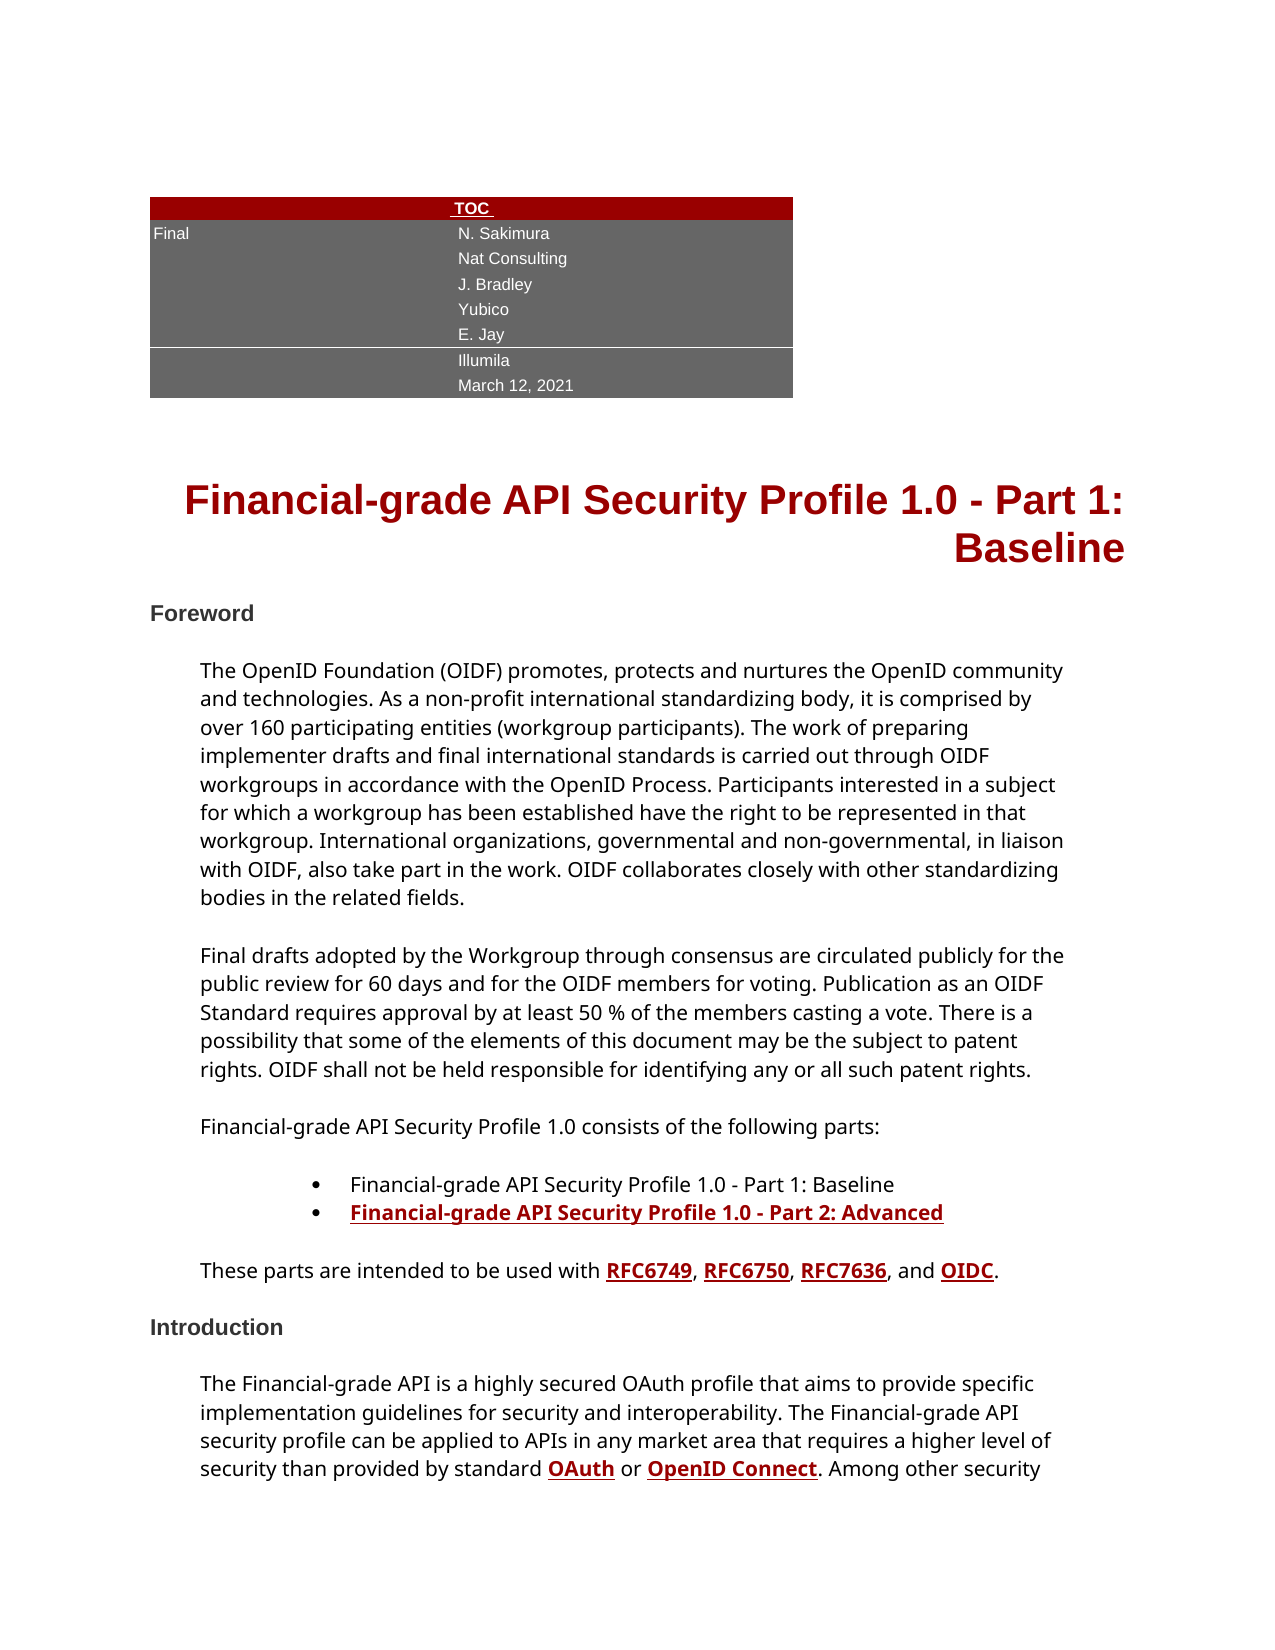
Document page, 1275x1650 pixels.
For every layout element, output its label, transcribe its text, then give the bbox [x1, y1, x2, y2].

list Financial-grade API Security Profile 1.0 - Part 2: Advanced [312, 1198, 1075, 1227]
text Financial-grade API Security Profile 1.0 consists of the following parts: [200, 1112, 1075, 1141]
text These parts are intended to be used with RFC6749, RFC6750, RFC7636, and OIDC. [200, 1256, 1075, 1284]
text Introduction [150, 1314, 1125, 1340]
table_header TOC [150, 197, 793, 220]
text Foreword [150, 600, 1125, 627]
text Financial-grade API Security Profile 1.0 - Part 1: Baseline [150, 427, 1125, 571]
text The OpenID Foundation (OIDF) promotes, protects and nurtures the OpenID community and technologies. As a non-profit international standardizing body, it is comprised by over 160 participating entities (workgroup participants). The work of preparing implementer drafts and final international standards is carried out through OIDF workgroups in accordance with the OpenID Process. Participants interested in a subject for which a workgroup has been established have the right to be represented in that workgroup. International organizations, governmental and non-governmental, in liaison with OIDF, also take part in the work. OIDF collaborates closely with other standardizing bodies in the related fields. [200, 656, 1075, 912]
list Financial-grade API Security Profile 1.0 - Part 1: Baseline [312, 1170, 1075, 1198]
text Final drafts adopted by the Workgroup through consensus are circulated publicly for the public review for 60 days and for the OIDF members for voting. Publication as an OIDF Standard requires approval by at least 50 % of the members casting a vote. There is a possibility that some of the elements of this document may be the subject to patent rights. OIDF shall not be held responsible for identifying any or all such patent rights. [200, 941, 1075, 1083]
